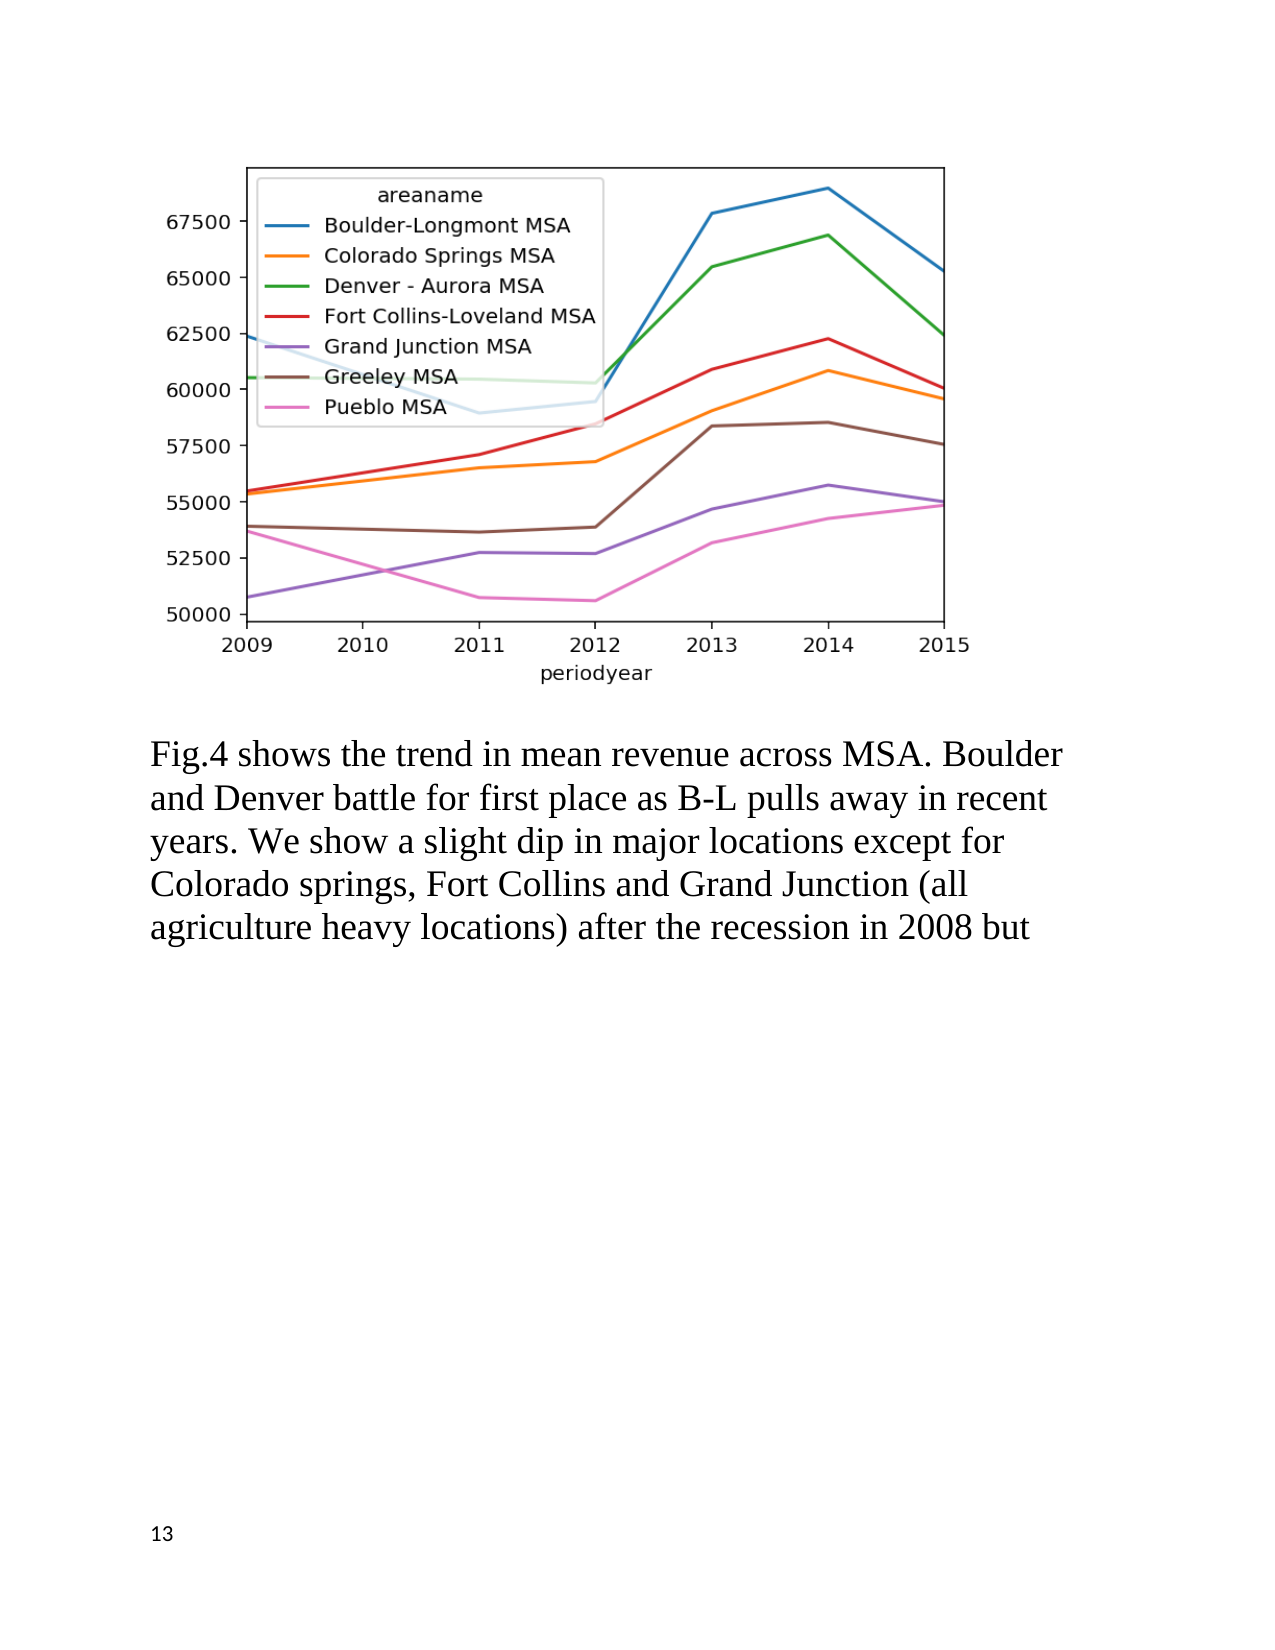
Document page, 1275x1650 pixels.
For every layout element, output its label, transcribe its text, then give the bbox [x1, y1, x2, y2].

text Fig.4 shows the trend in mean revenue across MSA. Boulder and Denver battle for first place as B-L pulls away in recent years. We show a slight dip in major locations except for Colorado springs, Fort Collins and Grand Junction (all agriculture heavy locations) after the recession in 2008 but increasing since 2012 in each location [150, 732, 1125, 947]
picture [150, 150, 986, 699]
